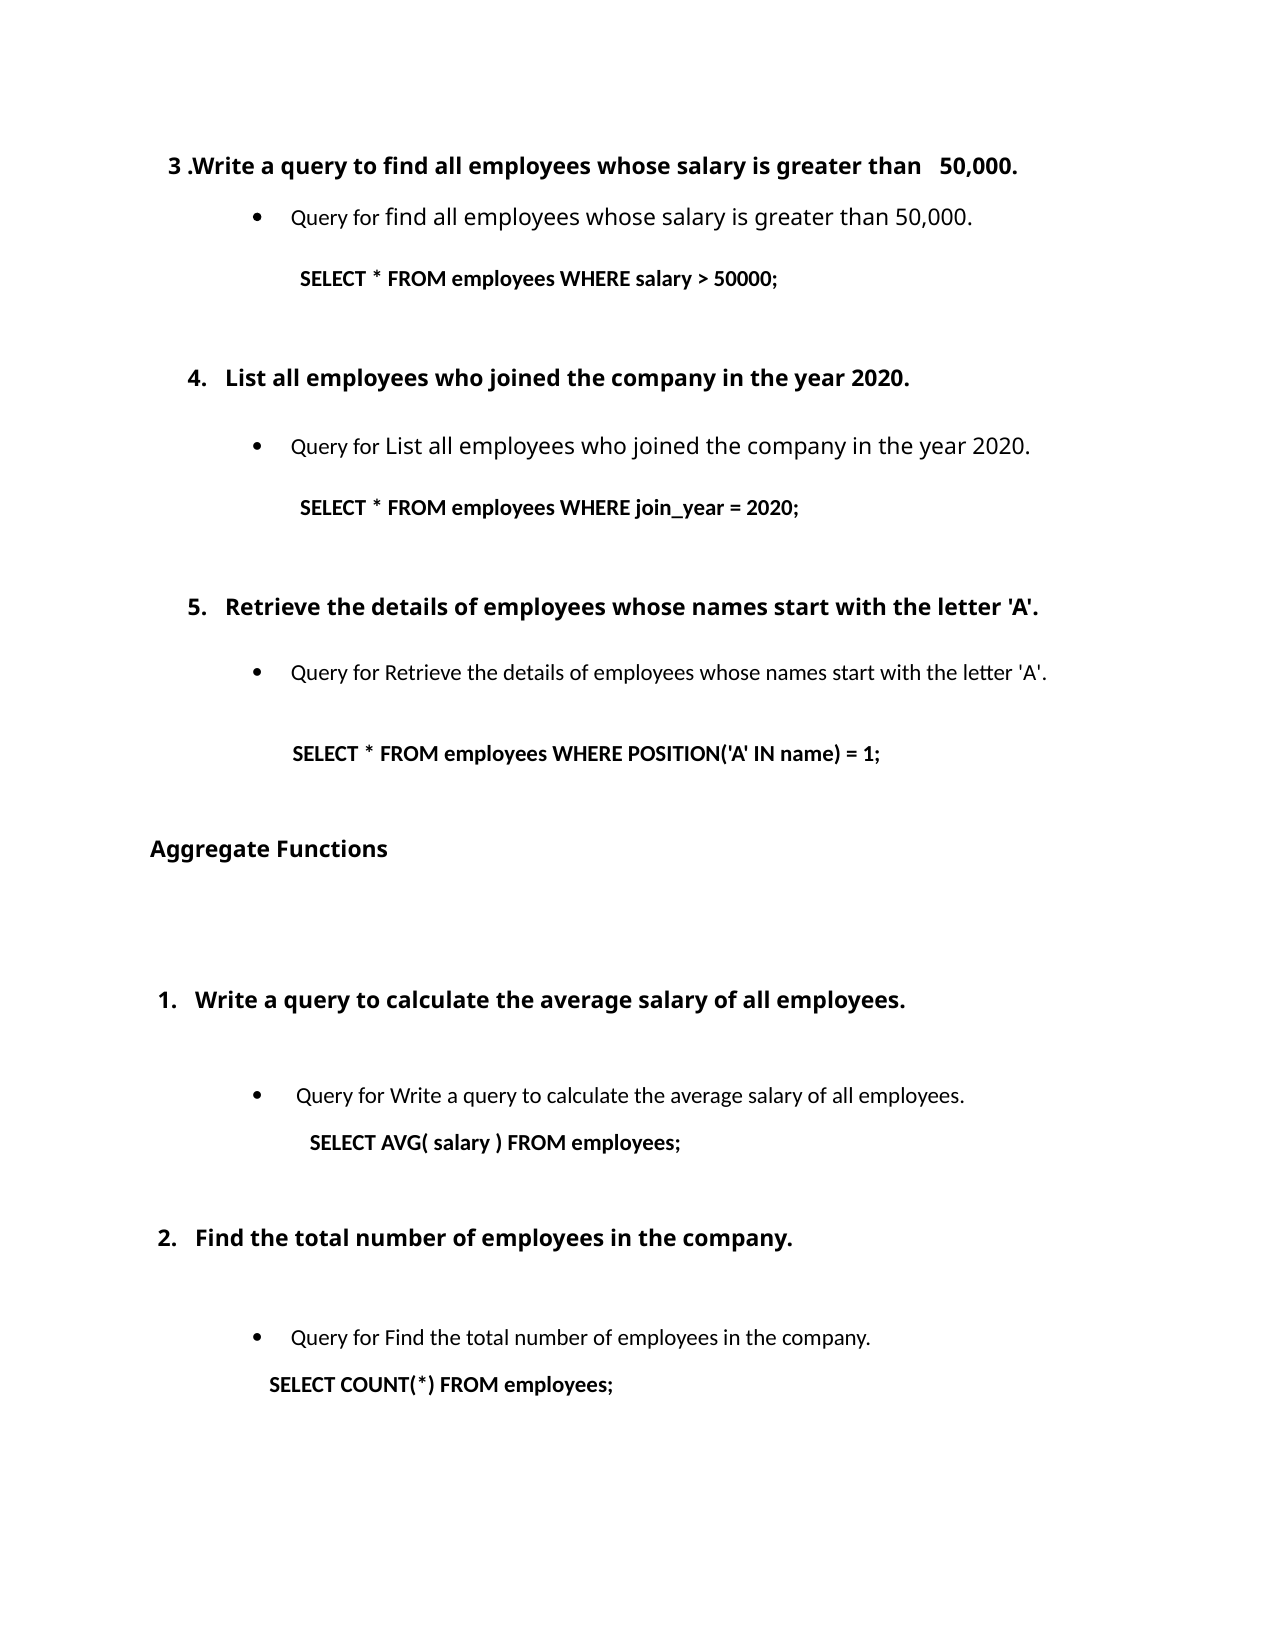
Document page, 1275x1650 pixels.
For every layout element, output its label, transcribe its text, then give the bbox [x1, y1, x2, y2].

list Query for Retrieve the details of employees whose names start with the letter 'A'. [253, 658, 1125, 686]
list Find the total number of employees in the company. [157, 1222, 1125, 1253]
list Retrieve the details of employees whose names start with the letter 'A'. [187, 591, 1125, 622]
text 3 .Write a query to find all employees whose salary is greater than 50,000. [150, 150, 1125, 181]
list Write a query to calculate the average salary of all employees. [157, 984, 1125, 1016]
list Query for List all employees who joined the company in the year 2020. [253, 429, 1125, 461]
list SELECT * FROM employees WHERE salary > 50000; [300, 264, 1125, 292]
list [253, 1323, 1125, 1351]
list List all employees who joined the company in the year 2020. [187, 362, 1125, 393]
list Query for find all employees whose salary is greater than 50,000. [253, 200, 1125, 232]
text SELECT * FROM employees WHERE POSITION('A' IN name) = 1; [262, 739, 1125, 767]
list SELECT * FROM employees WHERE join_year = 2020; [300, 493, 1125, 522]
text Aggregate Functions [150, 833, 1125, 864]
text SELECT AVG( salary ) FROM employees; [150, 1128, 1125, 1156]
text SELECT COUNT(*) FROM employees; [150, 1370, 1125, 1398]
list Query for Write a query to calculate the average salary of all employees. [253, 1082, 1125, 1109]
